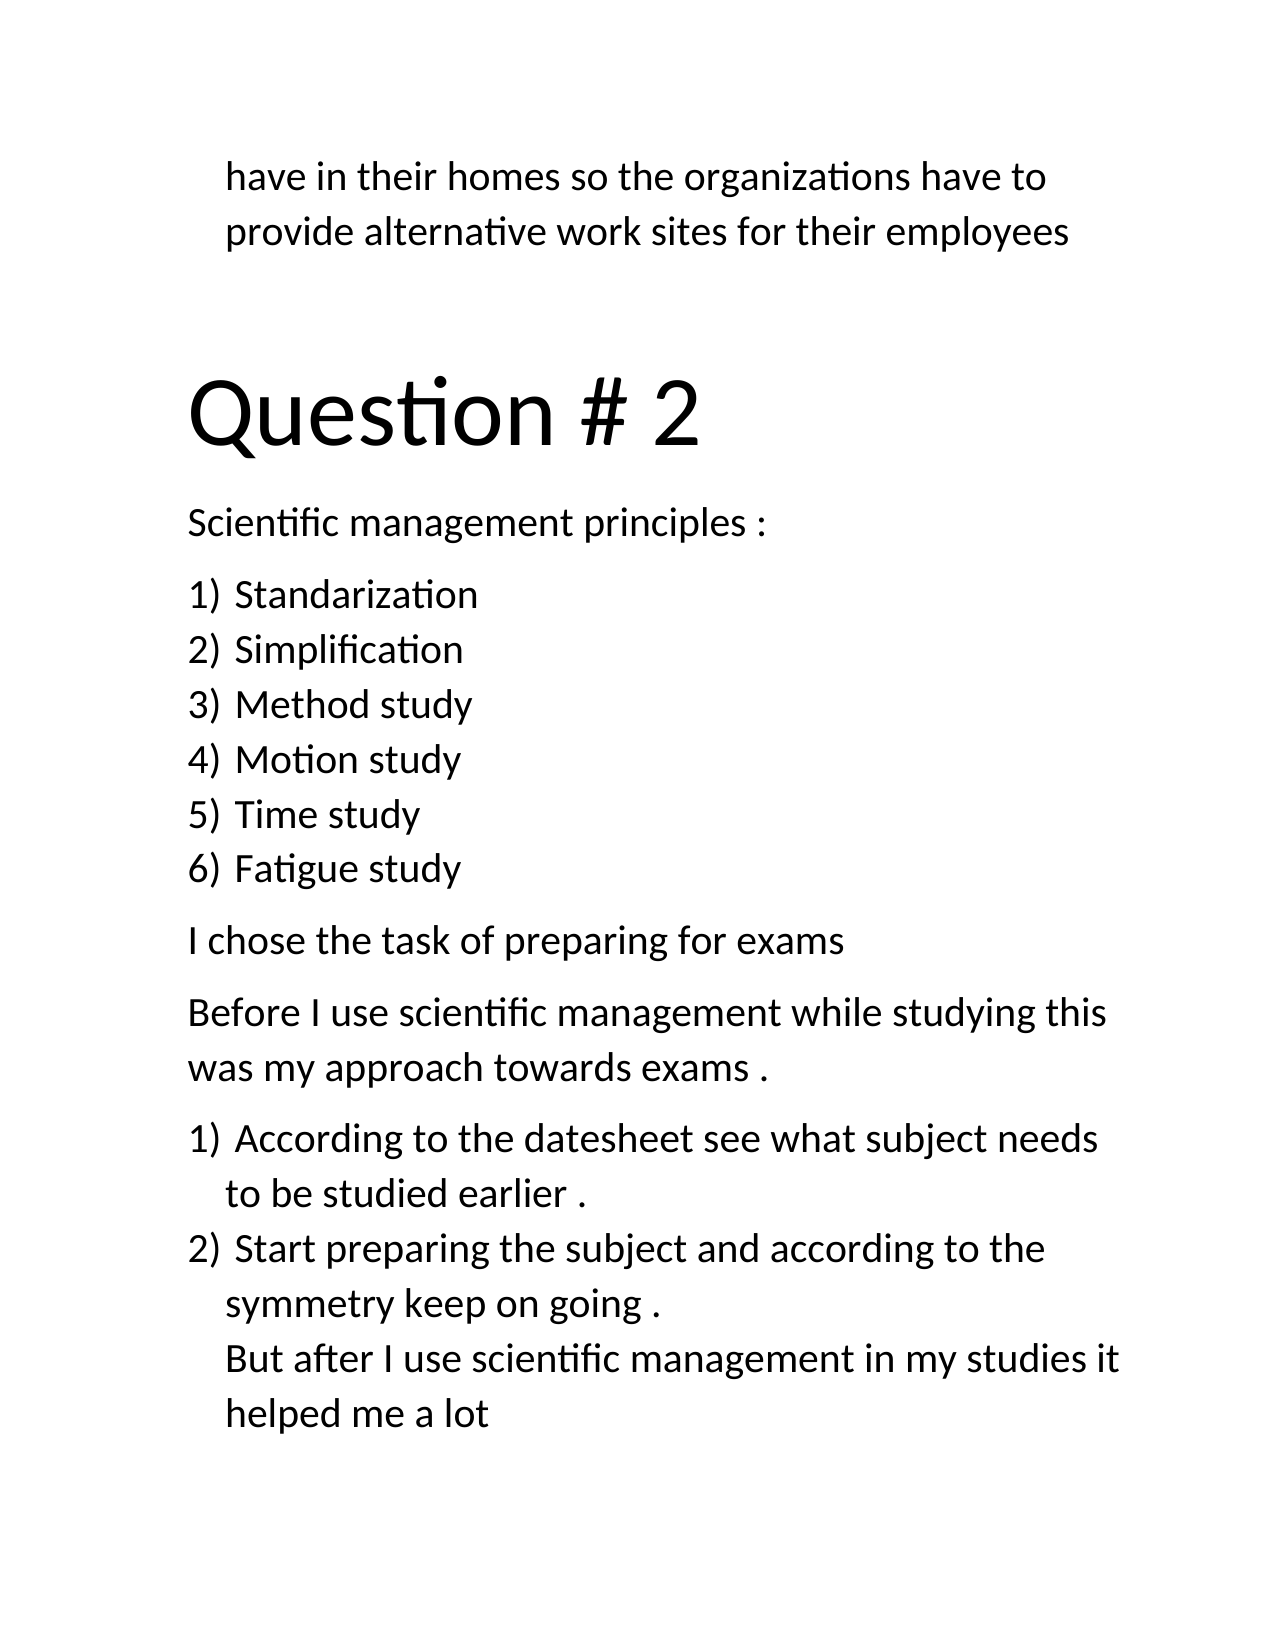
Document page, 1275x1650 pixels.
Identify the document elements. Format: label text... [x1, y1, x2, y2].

list Fatigue study [187, 842, 1125, 893]
text Question # 2 [187, 348, 1125, 470]
list But after I use scientific management in my studies it helped me a lot [225, 1332, 1125, 1437]
list Standarization [187, 568, 1125, 619]
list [187, 150, 1125, 256]
text Before I use scientific management while studying this was my approach towards exams . [187, 986, 1125, 1091]
list Time study [187, 788, 1125, 838]
list According to the datesheet see what subject needs to be studied earlier . [187, 1112, 1125, 1218]
list Method study [187, 678, 1125, 729]
list Simplification [187, 623, 1125, 674]
list Motion study [187, 733, 1125, 783]
list Start preparing the subject and according to the symmetry keep on going . [187, 1222, 1125, 1328]
text I chose the task of preparing for exams [187, 914, 1125, 965]
text Scientific management principles : [187, 496, 1125, 547]
